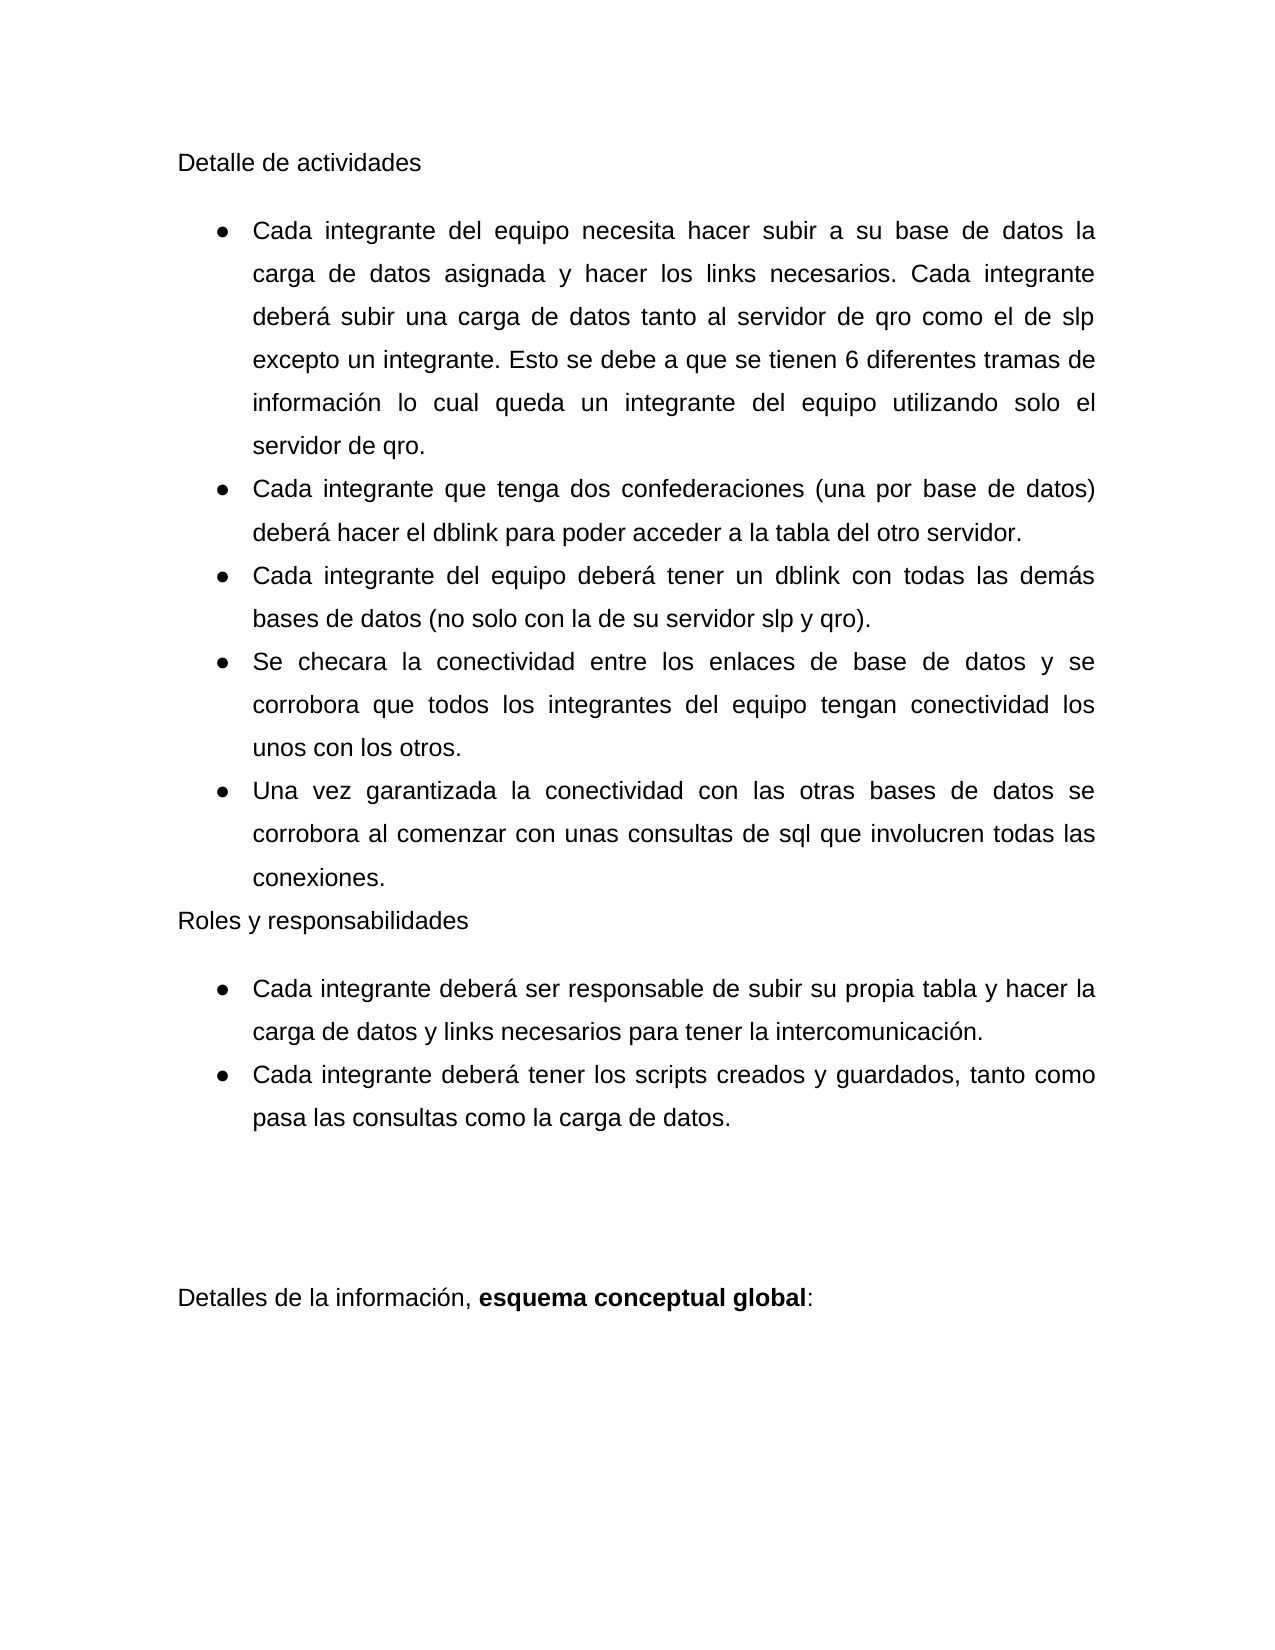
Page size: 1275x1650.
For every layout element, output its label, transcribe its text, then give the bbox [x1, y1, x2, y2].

list Cada integrante que tenga dos confederaciones (una por base de datos) deberá hacer el dblink para poder acceder a la tabla del otro servidor. [215, 474, 1097, 546]
text Roles y responsabilidades [177, 906, 1097, 934]
text Detalle de actividades [177, 148, 1097, 176]
list Se checara la conectividad entre los enlaces de base de datos y se corrobora que todos los integrantes del equipo tengan conectividad los unos con los otros. [215, 647, 1097, 762]
list Cada integrante del equipo necesita hacer subir a su base de datos la carga de datos asignada y hacer los links necesarios. Cada integrante deberá subir una carga de datos tanto al servidor de qro como el de slp excepto un integrante. Esto se debe a que se tienen 6 diferentes tramas de información lo cual queda un integrante del equipo utilizando solo el servidor de qro. [215, 216, 1097, 460]
list Una vez garantizada la conectividad con las otras bases de datos se corrobora al comenzar con unas consultas de sql que involucren todas las conexiones. [215, 776, 1097, 891]
list Cada integrante deberá ser responsable de subir su propia tabla y hacer la carga de datos y links necesarios para tener la intercomunicación. [215, 974, 1097, 1046]
list Cada integrante deberá tener los scripts creados y guardados, tanto como pasa las consultas como la carga de datos. [215, 1060, 1097, 1132]
list Cada integrante del equipo deberá tener un dblink con todas las demás bases de datos (no solo con la de su servidor slp y qro). [215, 561, 1097, 633]
text Detalles de la información, esquema conceptual global: [177, 1283, 1097, 1311]
